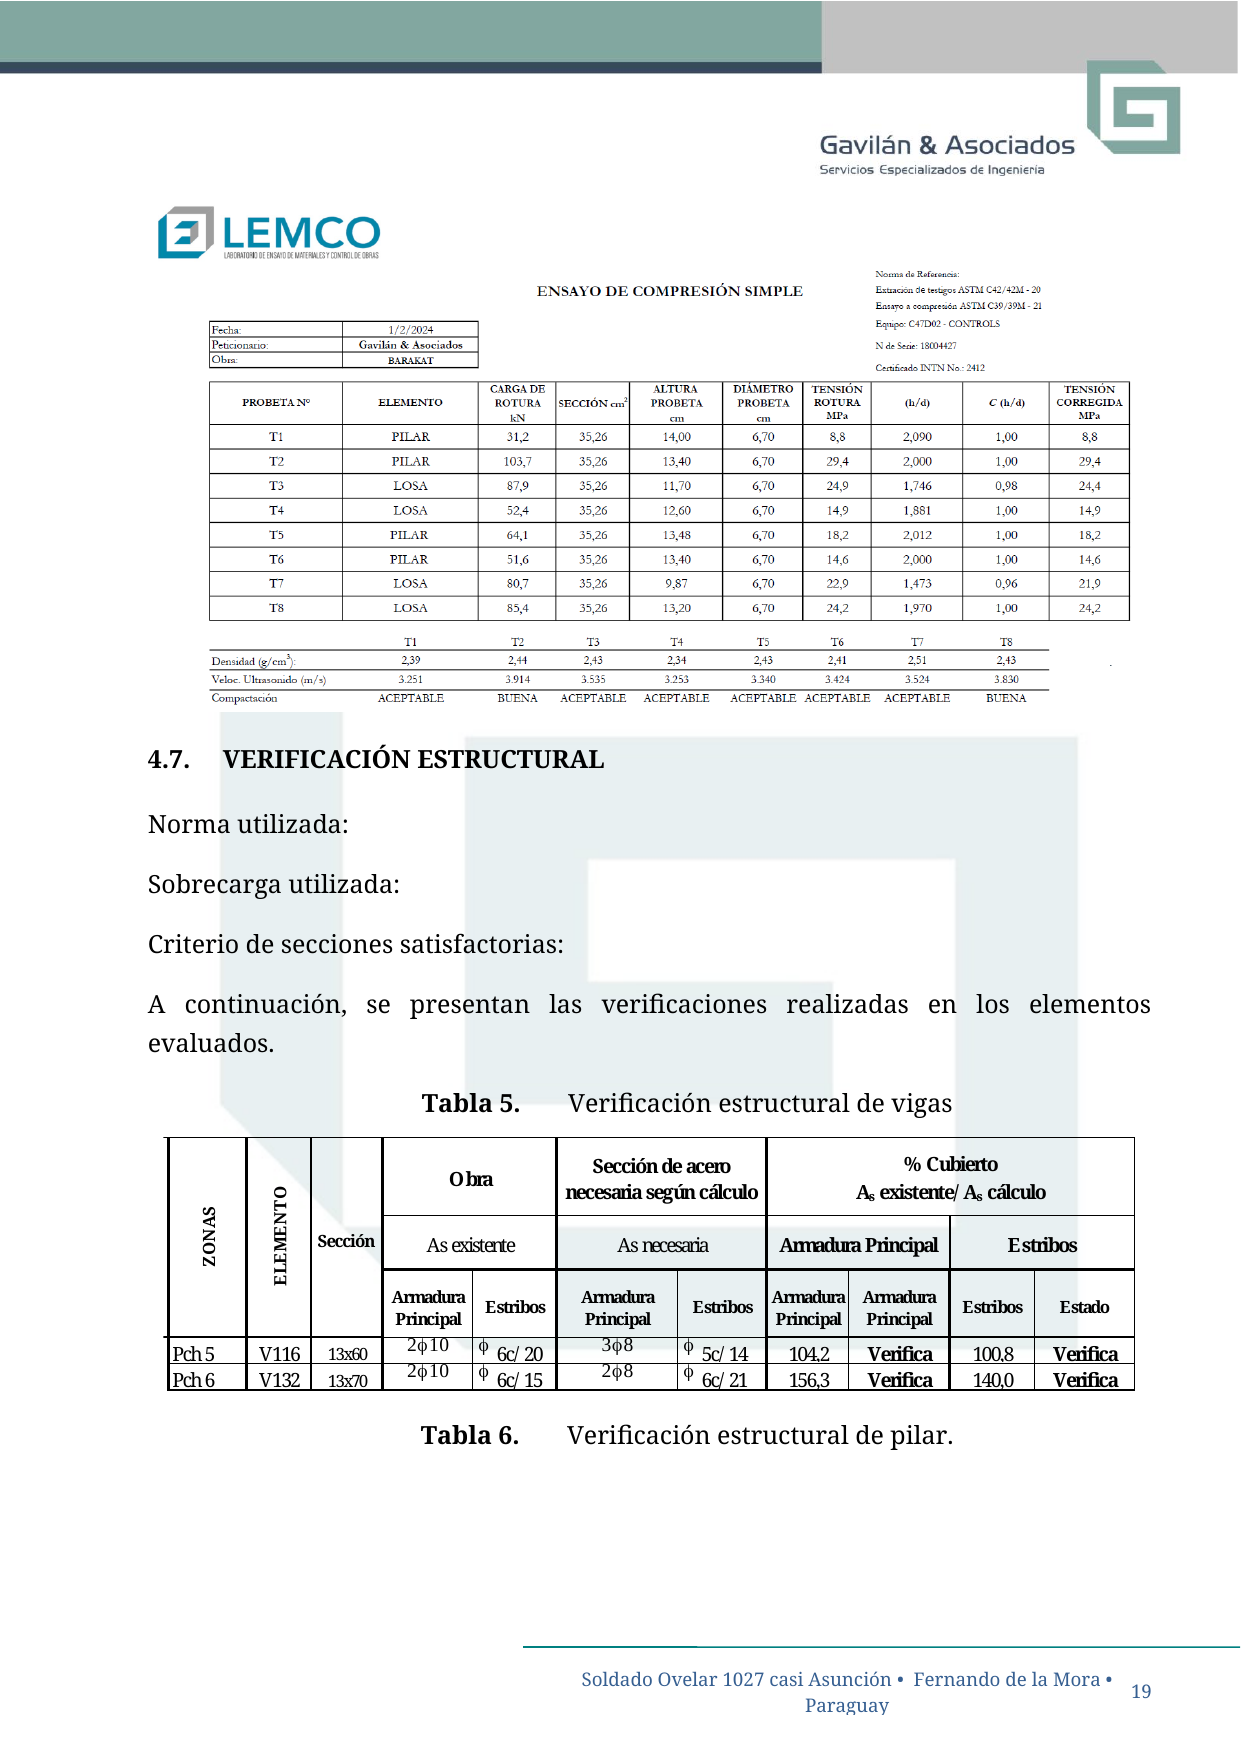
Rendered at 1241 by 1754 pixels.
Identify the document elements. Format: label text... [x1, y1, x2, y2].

text verificación estructural [148, 742, 1152, 776]
text Criterio de secciones satisfactorias: [148, 926, 1152, 960]
picture [0, 1, 1238, 179]
text Norma utilizada: [148, 806, 1152, 840]
text A continuación, se presentan las verificaciones realizadas en los elementos evaluados. [148, 986, 1152, 1059]
text Verificación estructural de vigas [223, 1086, 1152, 1119]
text Verificación estructural de pilar. [223, 1417, 1152, 1451]
picture [0, 192, 1241, 1484]
text Sobrecarga utilizada: [148, 866, 1152, 900]
